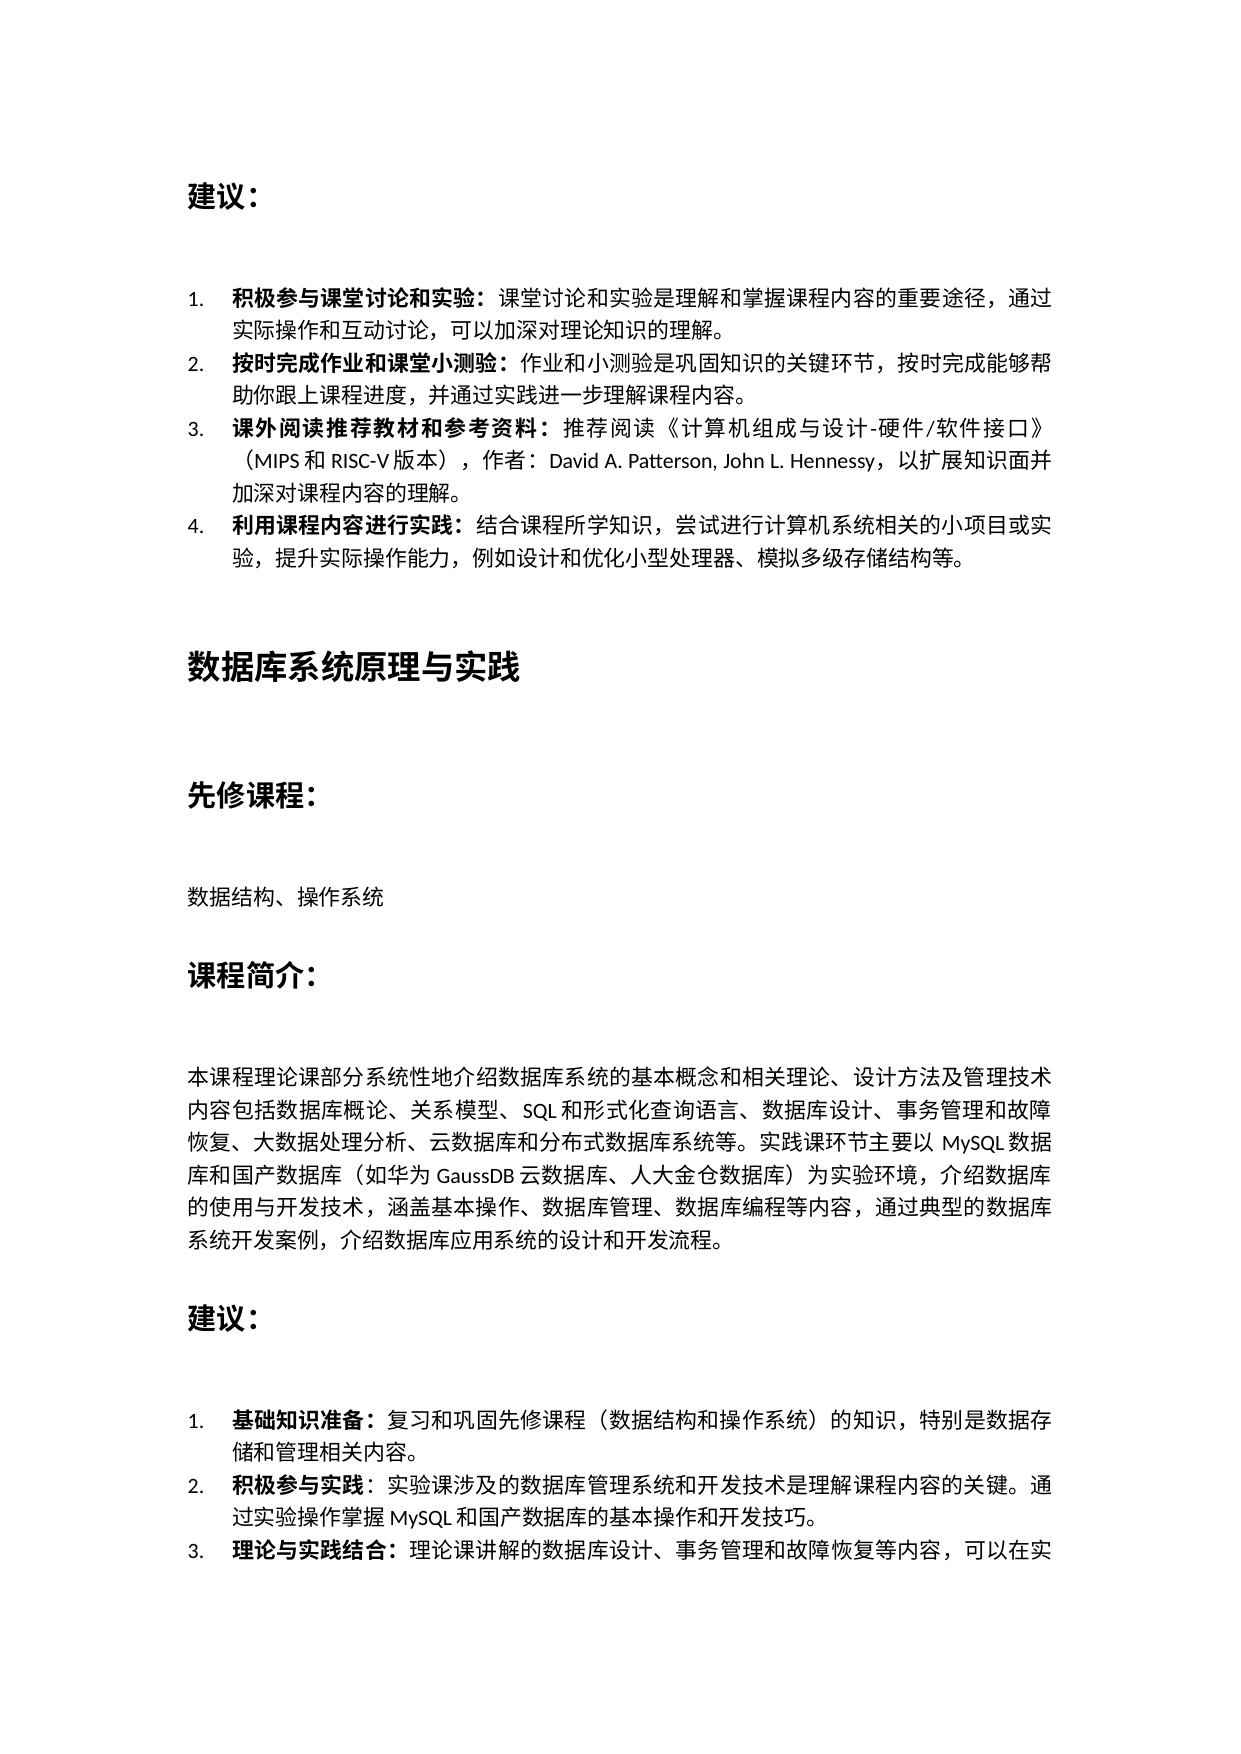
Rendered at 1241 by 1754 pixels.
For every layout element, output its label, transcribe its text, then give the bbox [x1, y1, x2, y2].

subtitle 先修课程： [187, 761, 1053, 826]
subtitle 数据库系统原理与实践 [187, 632, 1053, 697]
text 本课程理论课部分系统性地介绍数据库系统的基本概念和相关理论、设计方法及管理技术，内容包括数据库概论、关系模型、SQL和形式化查询语言、数据库设计、事务管理和故障恢复、大数据处理分析、云数据库和分布式数据库系统等。实践课环节主要以MySQL数据库和国产数据库（如华为GaussDB云数据库、人大金仓数据库）为实验环境，介绍数据库的使用与开发技术，涵盖基本操作、数据库管理、数据库编程等内容，通过典型的数据库系统开发案例，介绍数据库应用系统的设计和开发流程。 [187, 1060, 1053, 1255]
subtitle 建议： [187, 1284, 1053, 1349]
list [187, 1532, 1053, 1565]
list 积极参与课堂讨论和实验：课堂讨论和实验是理解和掌握课程内容的重要途径，通过实际操作和互动讨论，可以加深对理论知识的理解。 [187, 280, 1053, 345]
list 利用课程内容进行实践：结合课程所学知识，尝试进行计算机系统相关的小项目或实验，提升实际操作能力，例如设计和优化小型处理器、模拟多级存储结构等。 [187, 508, 1053, 573]
subtitle 建议： [187, 162, 1053, 227]
list 课外阅读推荐教材和参考资料：推荐阅读《计算机组成与设计-硬件/软件接口》（MIPS和RISC-V版本），作者：David A. Patterson, John L. Hennessy，以扩展知识面并加深对课程内容的理解。 [187, 410, 1053, 508]
list 积极参与实践：实验课涉及的数据库管理系统和开发技术是理解课程内容的关键。通过实验操作掌握MySQL和国产数据库的基本操作和开发技巧。 [187, 1467, 1053, 1532]
subtitle 课程简介： [187, 941, 1053, 1006]
list 基础知识准备：复习和巩固先修课程（数据结构和操作系统）的知识，特别是数据存储和管理相关内容。 [187, 1402, 1053, 1467]
list 按时完成作业和课堂小测验：作业和小测验是巩固知识的关键环节，按时完成能够帮助你跟上课程进度，并通过实践进一步理解课程内容。 [187, 345, 1053, 410]
text 数据结构、操作系统 [187, 880, 1053, 912]
